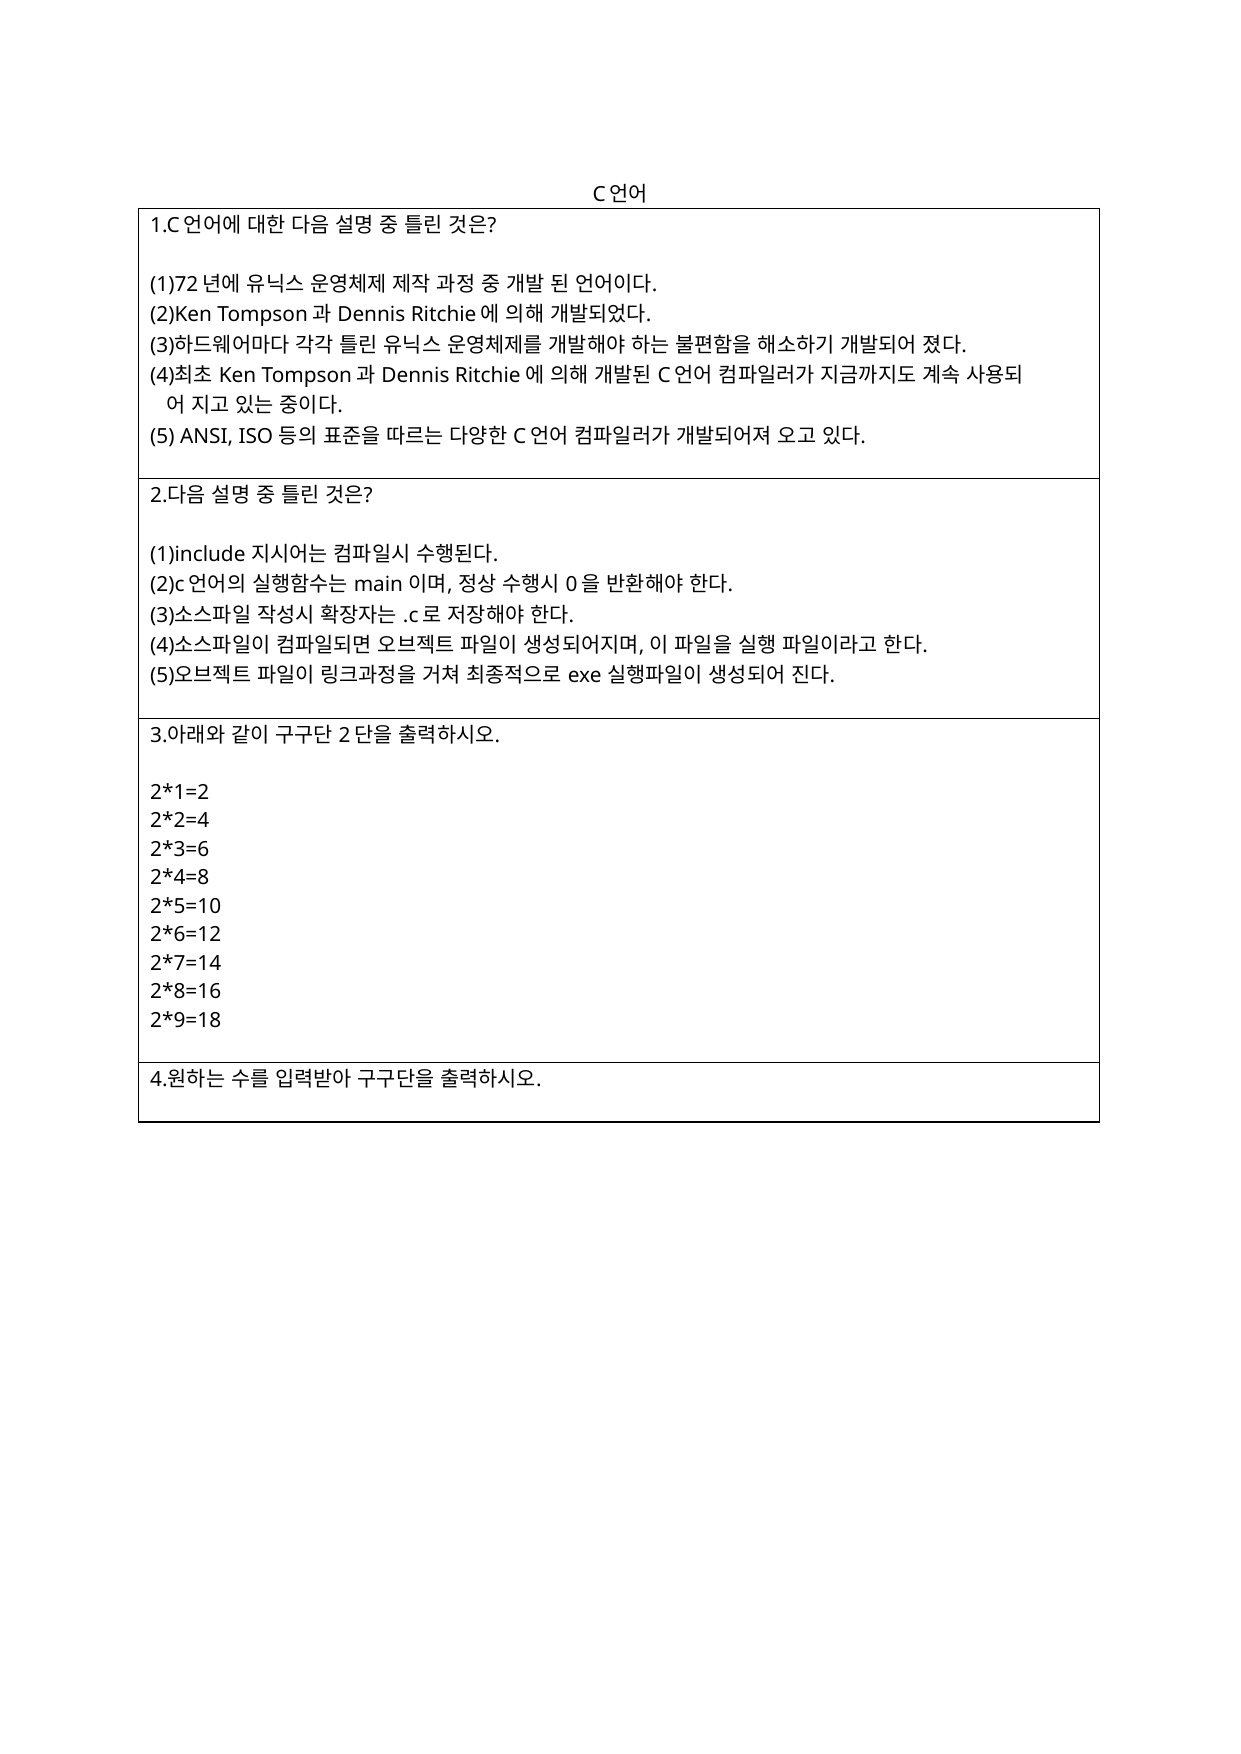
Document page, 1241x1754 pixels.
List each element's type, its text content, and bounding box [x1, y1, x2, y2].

table_cell 3.아래와 같이 구구단 2단을 출력하시오. 2*1=2 2*2=4 2*3=6 2*4=8 2*5=10 2*6=12 2*7=14 2*8=16 2*9=18 [139, 719, 1099, 1062]
table_cell 2.다음 설명 중 틀린 것은? (1)include 지시어는 컴파일시 수행된다. (2)c언어의 실행함수는 main 이며, 정상 수행시 0을 반환해야 한다. (3)소스파일 작성시 확장자는 .c로 저장해야 한다. (4)소스파일이 컴파일되면 오브젝트 파일이 생성되어지며, 이 파일을 실행 파일이라고 한다. (5)오브젝트 파일이 링크과정을 거쳐 최종적으로 exe 실행파일이 생성되어 진다. [139, 479, 1099, 717]
table_cell 4.원하는 수를 입력받아 구구단을 출력하시오. [139, 1063, 1099, 1121]
text C언어 [150, 177, 1090, 207]
table_header 1.C언어에 대한 다음 설명 중 틀린 것은? (1)72년에 유닉스 운영체제 제작 과정 중 개발 된 언어이다. (2)Ken Tompson과 Dennis Ritchie에 의해 개발되었다. (3)하드웨어마다 각각 틀린 유닉스 운영체제를 개발해야 하는 불편함을 해소하기 개발되어 졌다. (4)최초 Ken Tompson과 Dennis Ritchie에 의해 개발된 C언어 컴파일러가 지금까지도 계속 사용되 어 지고 있는 중이다. (5) ANSI, ISO 등의 표준을 따르는 다양한 C언어 컴파일러가 개발되어져 오고 있다. [139, 209, 1099, 478]
